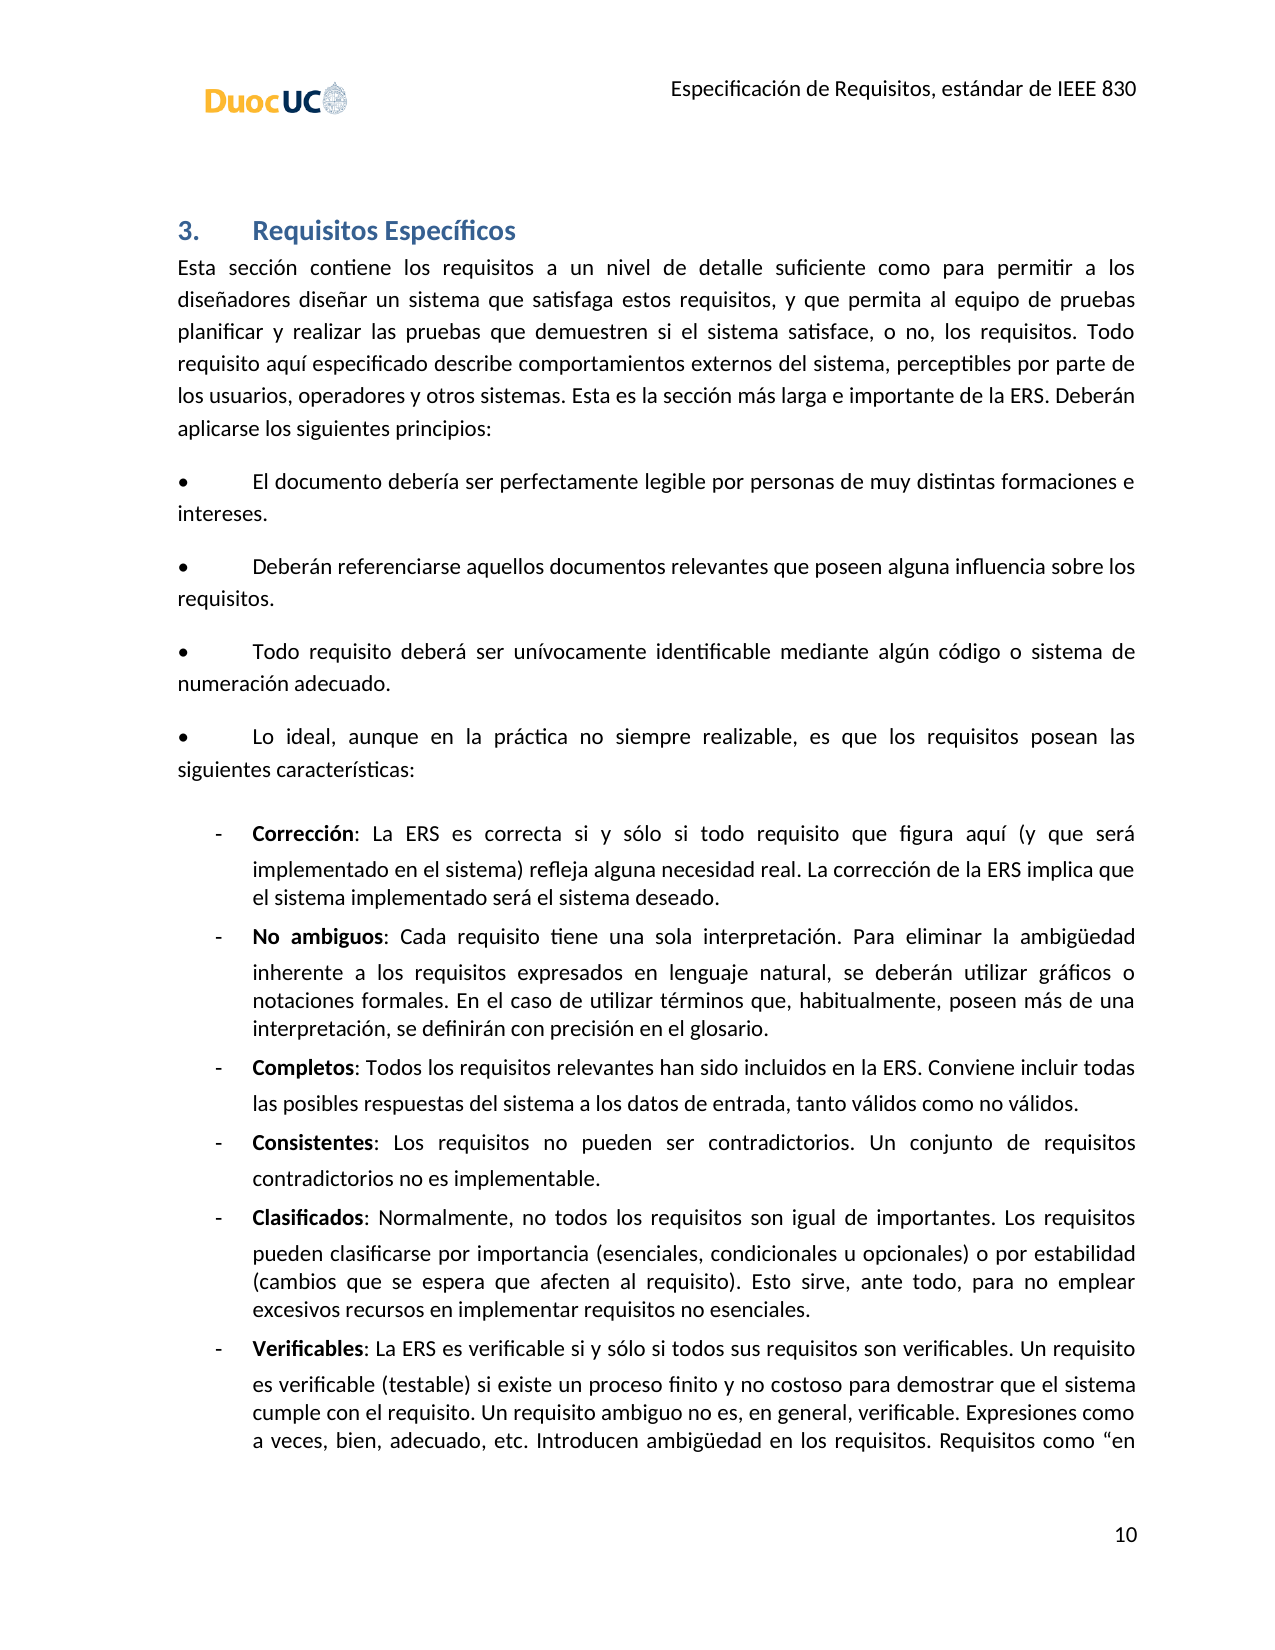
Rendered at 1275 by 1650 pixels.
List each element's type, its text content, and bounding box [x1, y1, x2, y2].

text Esta sección contiene los requisitos a un nivel de detalle suficiente como para permitir a los diseñadores diseñar un sistema que satisfaga estos requisitos, y que permita al equipo de pruebas planificar y realizar las pruebas que demuestren si el sistema satisface, o no, los requisitos. Todo requisito aquí especificado describe comportamientos externos del sistema, perceptibles por parte de los usuarios, operadores y otros sistemas. Esta es la sección más larga e importante de la ERS. Deberán aplicarse los siguientes principios: [177, 253, 1137, 442]
picture [198, 78, 352, 117]
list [215, 1323, 1137, 1454]
text • El documento debería ser perfectamente legible por personas de muy distintas formaciones e intereses. [177, 467, 1137, 527]
list No ambiguos: Cada requisito tiene una sola interpretación. Para eliminar la ambigüedad inherente a los requisitos expresados en lenguaje natural, se deberán utilizar gráficos o notaciones formales. En el caso de utilizar términos que, habitualmente, poseen más de una interpretación, se definirán con precisión en el glosario. [215, 911, 1137, 1042]
list Clasificados: Normalmente, no todos los requisitos son igual de importantes. Los requisitos pueden clasificarse por importancia (esenciales, condicionales u opcionales) o por estabilidad (cambios que se espera que afecten al requisito). Esto sirve, ante todo, para no emplear excesivos recursos en implementar requisitos no esenciales. [215, 1192, 1137, 1323]
list Consistentes: Los requisitos no pueden ser contradictorios. Un conjunto de requisitos contradictorios no es implementable. [215, 1117, 1137, 1192]
text 3. Requisitos Específicos [177, 212, 1137, 248]
list Completos: Todos los requisitos relevantes han sido incluidos en la ERS. Conviene incluir todas las posibles respuestas del sistema a los datos de entrada, tanto válidos como no válidos. [215, 1042, 1137, 1117]
text • Lo ideal, aunque en la práctica no siempre realizable, es que los requisitos posean las siguientes características: [177, 722, 1137, 783]
text • Todo requisito deberá ser unívocamente identificable mediante algún código o sistema de numeración adecuado. [177, 637, 1137, 697]
list Corrección: La ERS es correcta si y sólo si todo requisito que figura aquí (y que será implementado en el sistema) refleja alguna necesidad real. La corrección de la ERS implica que el sistema implementado será el sistema deseado. [215, 808, 1137, 911]
text • Deberán referenciarse aquellos documentos relevantes que poseen alguna influencia sobre los requisitos. [177, 552, 1137, 612]
